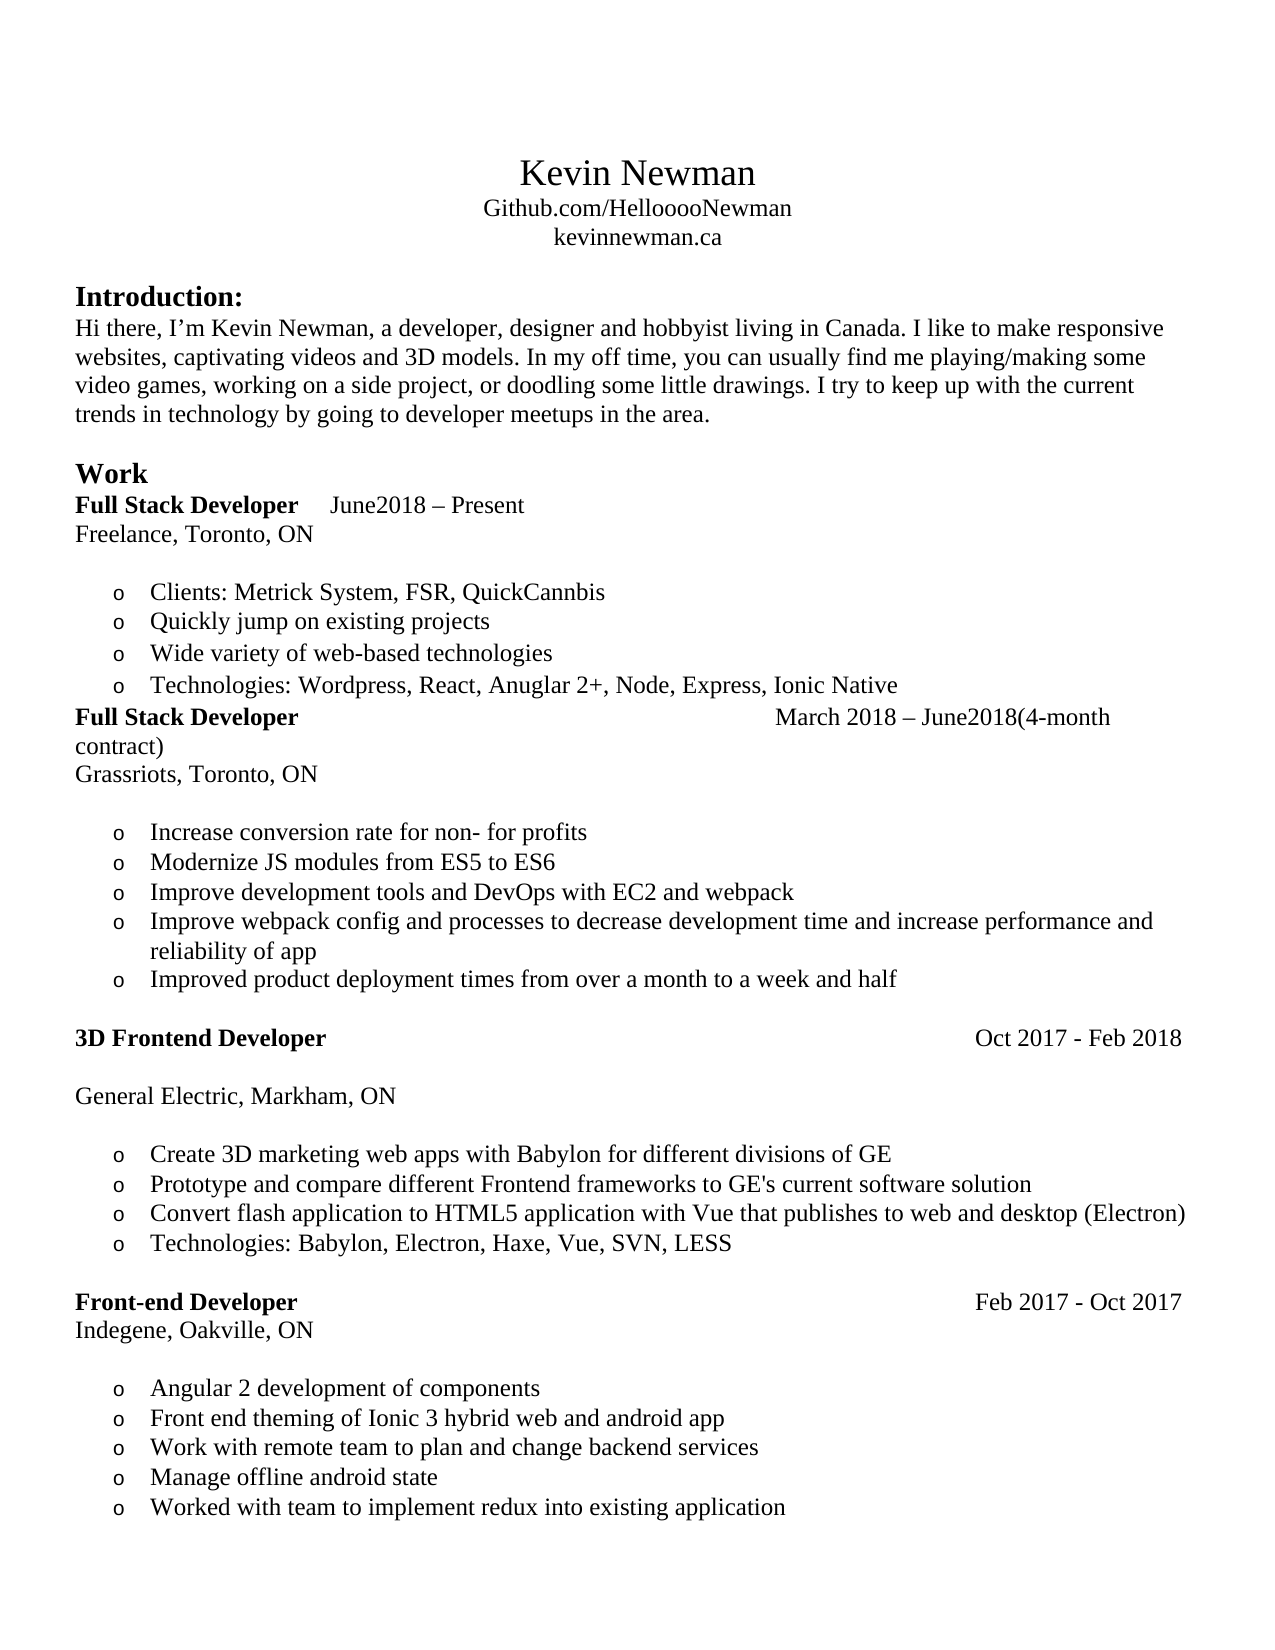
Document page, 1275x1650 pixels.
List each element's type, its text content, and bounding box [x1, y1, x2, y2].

text Front-end Developer Feb 2017 - Oct 2017 [75, 1287, 1200, 1315]
list Front end theming of Ionic 3 hybrid web and android app [112, 1403, 1200, 1432]
text Github.com/HellooooNewman [75, 193, 1200, 222]
list Improve webpack config and processes to decrease development time and increase performance and reliability of app [112, 906, 1200, 964]
text Full Stack Developer June2018 – Present [75, 490, 1200, 519]
text 3D Frontend Developer Oct 2017 - Feb 2018 [75, 1023, 1200, 1052]
list Improved product deployment times from over a month to a week and half [112, 964, 1200, 994]
list Technologies: Wordpress, React, Anuglar 2+, Node, Express, Ionic Native [112, 670, 1200, 700]
text Hi there, I’m Kevin Newman, a developer, designer and hobbyist living in Canada. I like to make responsive websites, captivating videos and 3D models. In my off time, you can usually find me playing/making some video games, working on a side project, or doodling some little drawings. I try to keep up with the current trends in technology by going to developer meetups in the area. [75, 313, 1200, 428]
list Work with remote team to plan and change backend services [112, 1432, 1200, 1462]
text Introduction: [75, 279, 1200, 313]
text General Electric, Markham, ON [75, 1081, 1200, 1110]
list Prototype and compare different Frontend frameworks to GE's current software solution [112, 1169, 1200, 1198]
list Technologies: Babylon, Electron, Haxe, Vue, SVN, LESS [112, 1228, 1200, 1257]
list Quickly jump on existing projects [112, 606, 1200, 636]
list Angular 2 development of components [112, 1373, 1200, 1403]
text Full Stack Developer March 2018 – June2018(4-month contract) [75, 702, 1200, 759]
text Freelance, Toronto, ON [75, 519, 1200, 548]
list Modernize JS modules from ES5 to ES6 [112, 847, 1200, 877]
text Grassriots, Toronto, ON [75, 759, 1200, 788]
list Worked with team to implement redux into existing application [112, 1492, 1200, 1521]
list Create 3D marketing web apps with Babylon for different divisions of GE [112, 1139, 1200, 1169]
list Increase conversion rate for non- for profits [112, 817, 1200, 847]
list Convert flash application to HTML5 application with Vue that publishes to web and desktop (Electron) [112, 1198, 1200, 1228]
list Clients: Metrick System, FSR, QuickCannbis [112, 577, 1200, 606]
text kevinnewman.ca [75, 222, 1200, 251]
list Improve development tools and DevOps with EC2 and webpack [112, 877, 1200, 906]
list Manage offline android state [112, 1462, 1200, 1492]
text Work [75, 457, 1200, 490]
list Wide variety of web-based technologies [112, 638, 1200, 668]
text Kevin Newman [75, 150, 1200, 193]
text Indegene, Oakville, ON [75, 1315, 1200, 1344]
